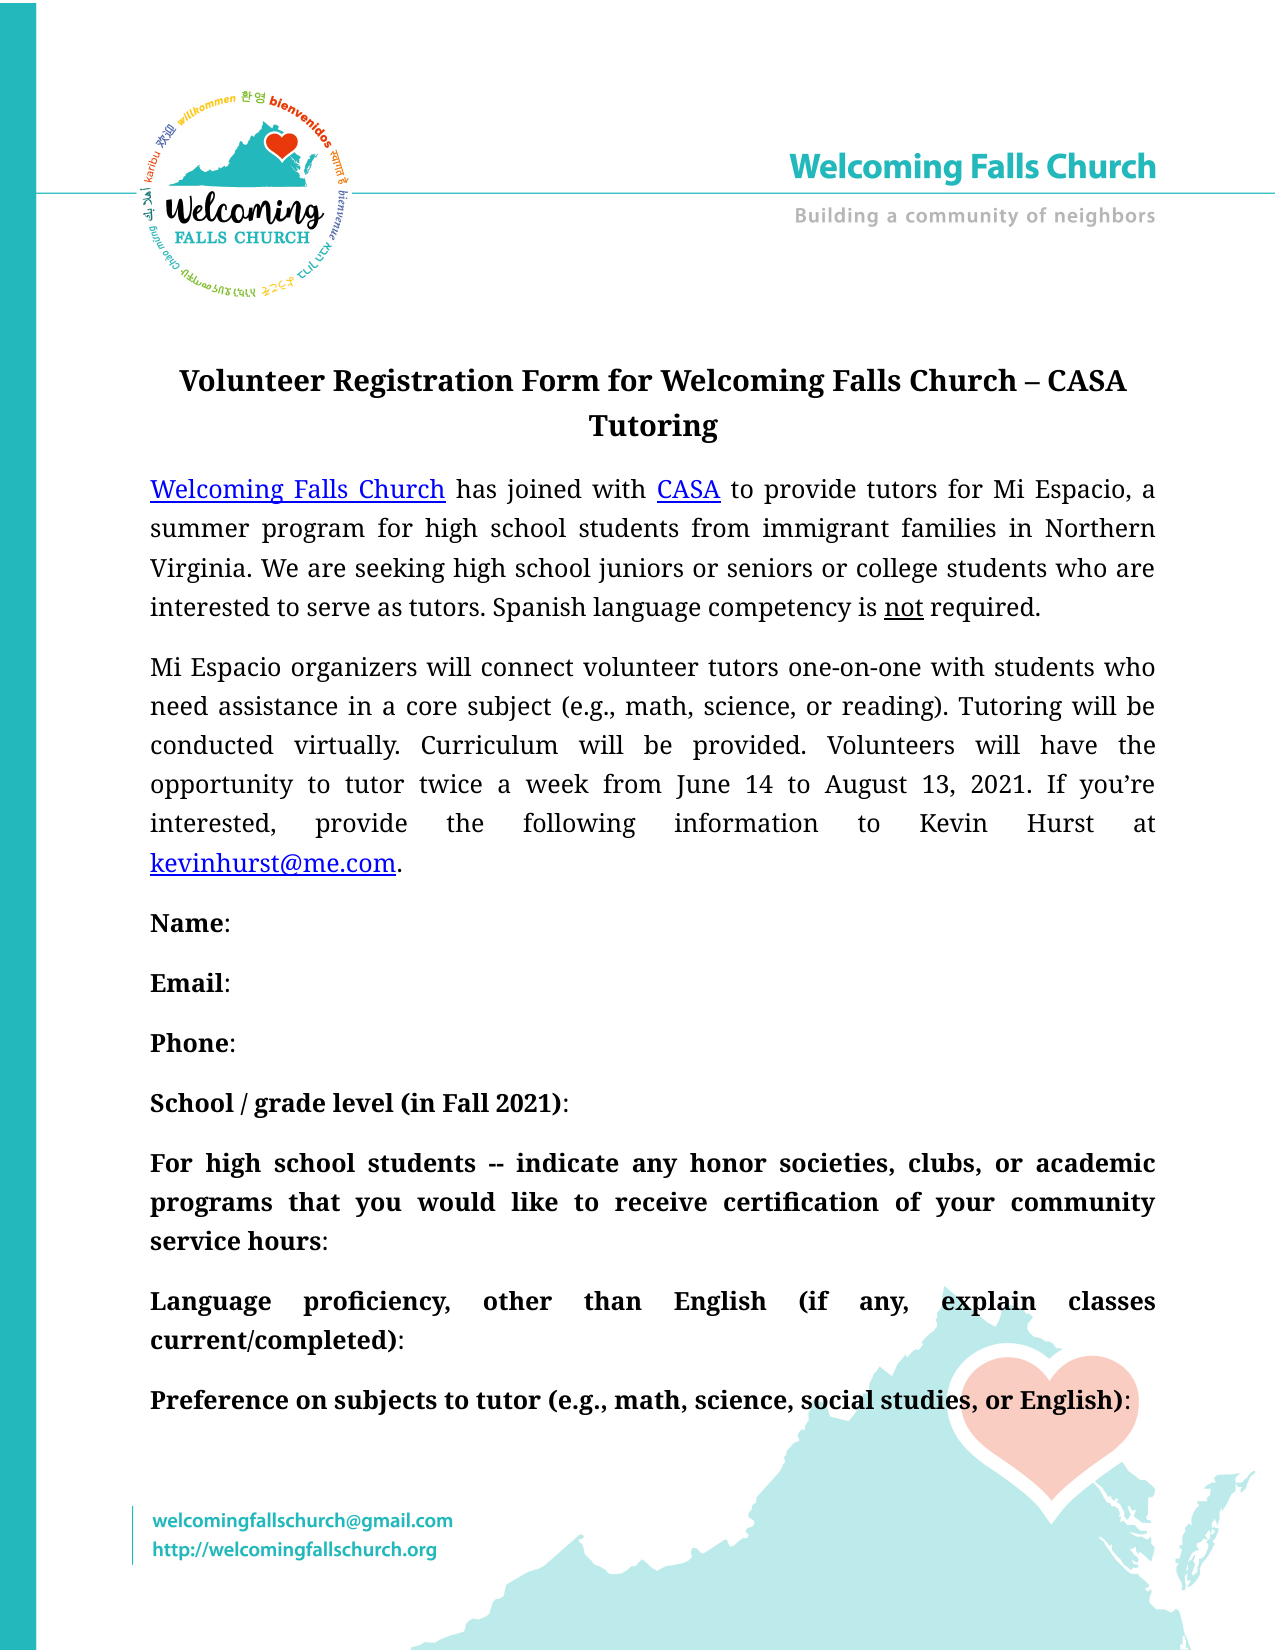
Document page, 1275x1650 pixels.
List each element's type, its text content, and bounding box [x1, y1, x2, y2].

text Welcoming Falls Church has joined with CASA to provide tutors for Mi Espacio, a summer program for high school students from immigrant families in Northern Virginia. We are seeking high school juniors or seniors or college students who are interested to serve as tutors. Spanish language competency is not required. [150, 472, 1157, 623]
text Email: [150, 965, 1157, 999]
text Volunteer Registration Form for Welcoming Falls Church – CASA Tutoring [150, 360, 1157, 445]
text Mi Espacio organizers will connect volunteer tutors one-on-one with students who need assistance in a core subject (e.g., math, science, or reading). Tutoring will be conducted virtually. Curriculum will be provided. Volunteers will have the opportunity to tutor twice a week from June 14 to August 13, 2021. If you’re interested, provide the following information to Kevin Hurst at kevinhurst@me.com. [150, 649, 1157, 879]
text Language proficiency, other than English (if any, explain classes current/completed): [150, 1284, 1157, 1357]
picture [0, 3, 1275, 1650]
text For high school students -- indicate any honor societies, clubs, or academic programs that you would like to receive certification of your community service hours: [150, 1145, 1157, 1258]
text Phone: [150, 1025, 1157, 1059]
text Preference on subjects to tutor (e.g., math, science, social studies, or English): [150, 1383, 1157, 1417]
text School / grade level (in Fall 2021): [150, 1085, 1157, 1119]
text Name: [150, 905, 1157, 939]
